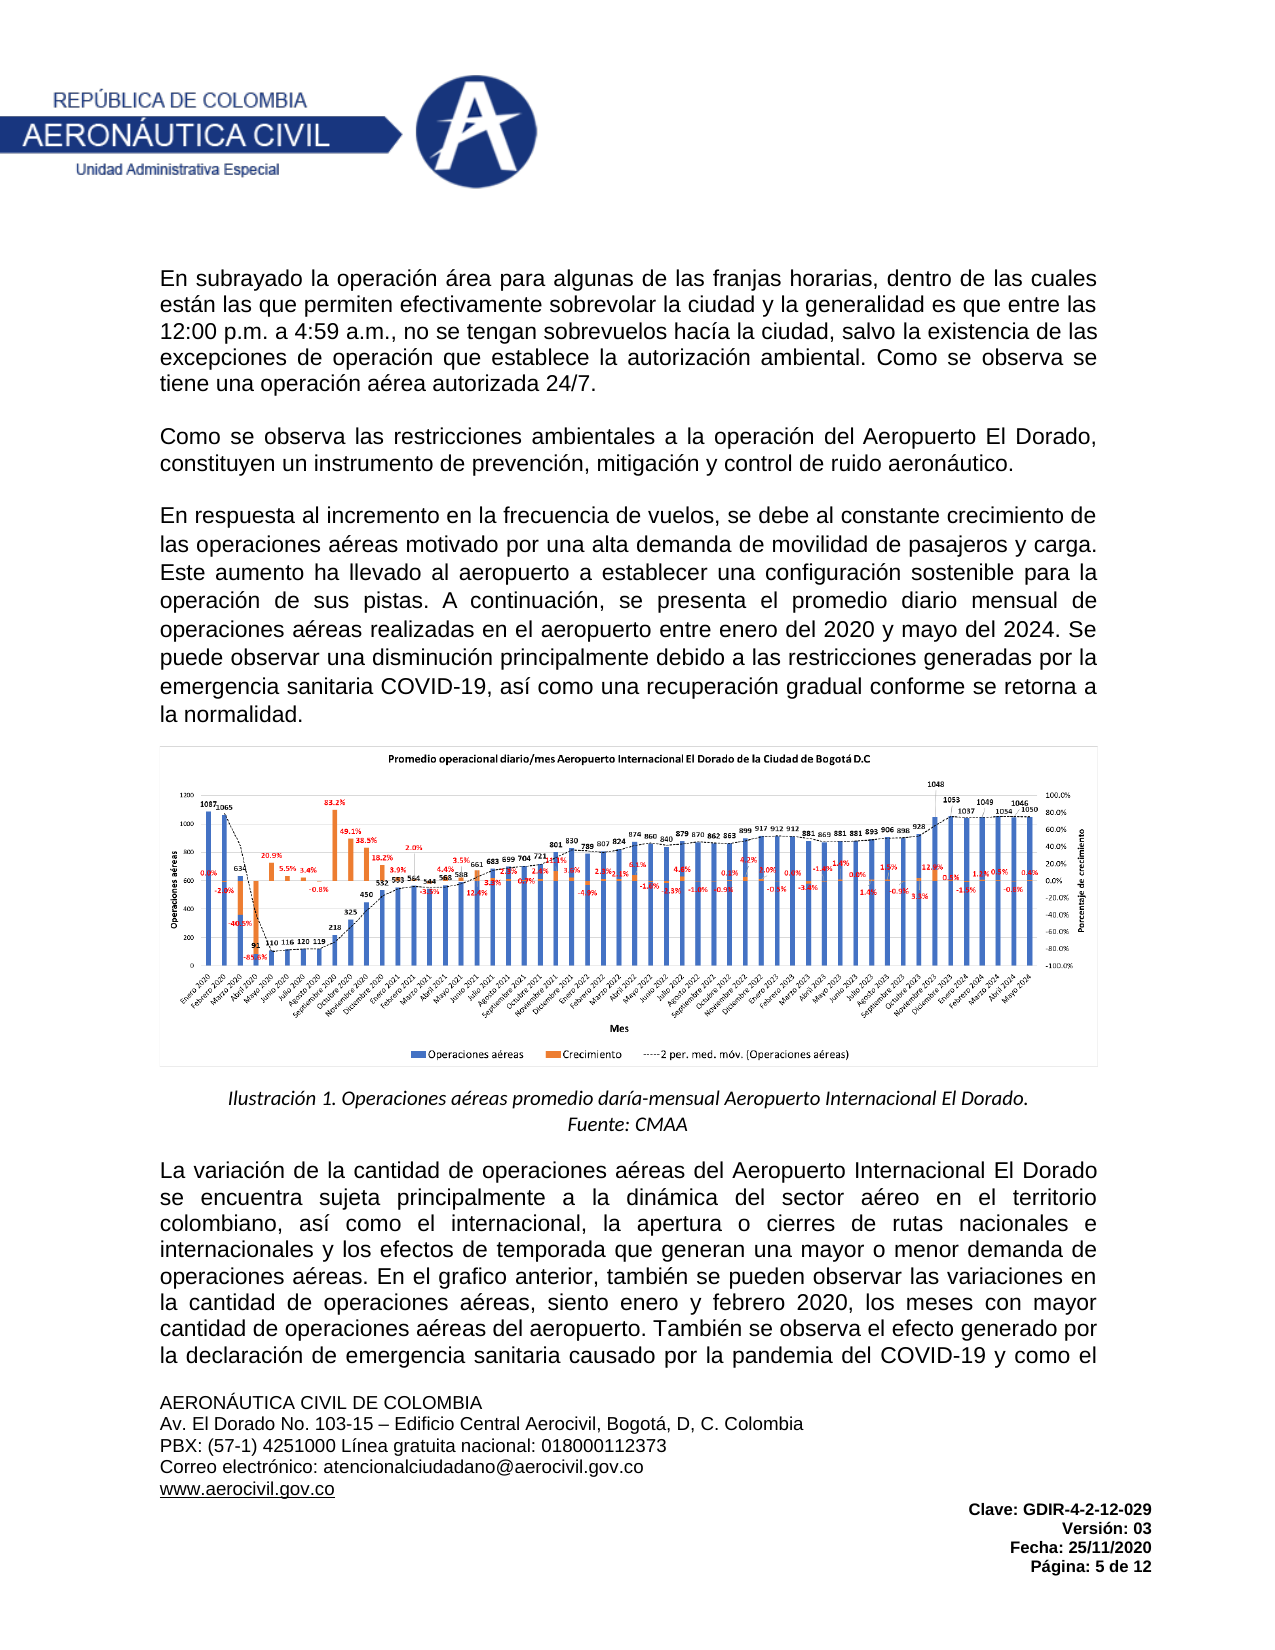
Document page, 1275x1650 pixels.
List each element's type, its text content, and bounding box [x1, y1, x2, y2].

picture [0, 8, 572, 226]
text En subrayado la operación área para algunas de las franjas horarias, dentro de las cuales están las que permiten efectivamente sobrevolar la ciudad y la generalidad es que entre las 12:00 p.m. a 4:59 a.m., no se tengan sobrevuelos hacía la ciudad, salvo la existencia de las excepciones de operación que establece la autorización ambiental. Como se observa se tiene una operación aérea autorizada 24/7. [159, 265, 1098, 397]
text Como se observa las restricciones ambientales a la operación del Aeropuerto El Dorado, constituyen un instrumento de prevención, mitigación y control de ruido aeronáutico. [159, 423, 1098, 476]
picture [159, 746, 1098, 1067]
text En respuesta al incremento en la frecuencia de vuelos, se debe al constante crecimiento de las operaciones aéreas motivado por una alta demanda de movilidad de pasajeros y carga. Este aumento ha llevado al aeropuerto a establecer una configuración sostenible para la operación de sus pistas. A continuación, se presenta el promedio diario mensual de operaciones aéreas realizadas en el aeropuerto entre enero del 2020 y mayo del 2024. Se puede observar una disminución principalmente debido a las restricciones generadas por la emergencia sanitaria COVID-19, así como una recuperación gradual conforme se retorna a la normalidad. [159, 502, 1098, 728]
text Ilustración 1. Operaciones aéreas promedio daría-mensual Aeropuerto Internacional El Dorado. Fuente: CMAA [159, 1086, 1098, 1136]
